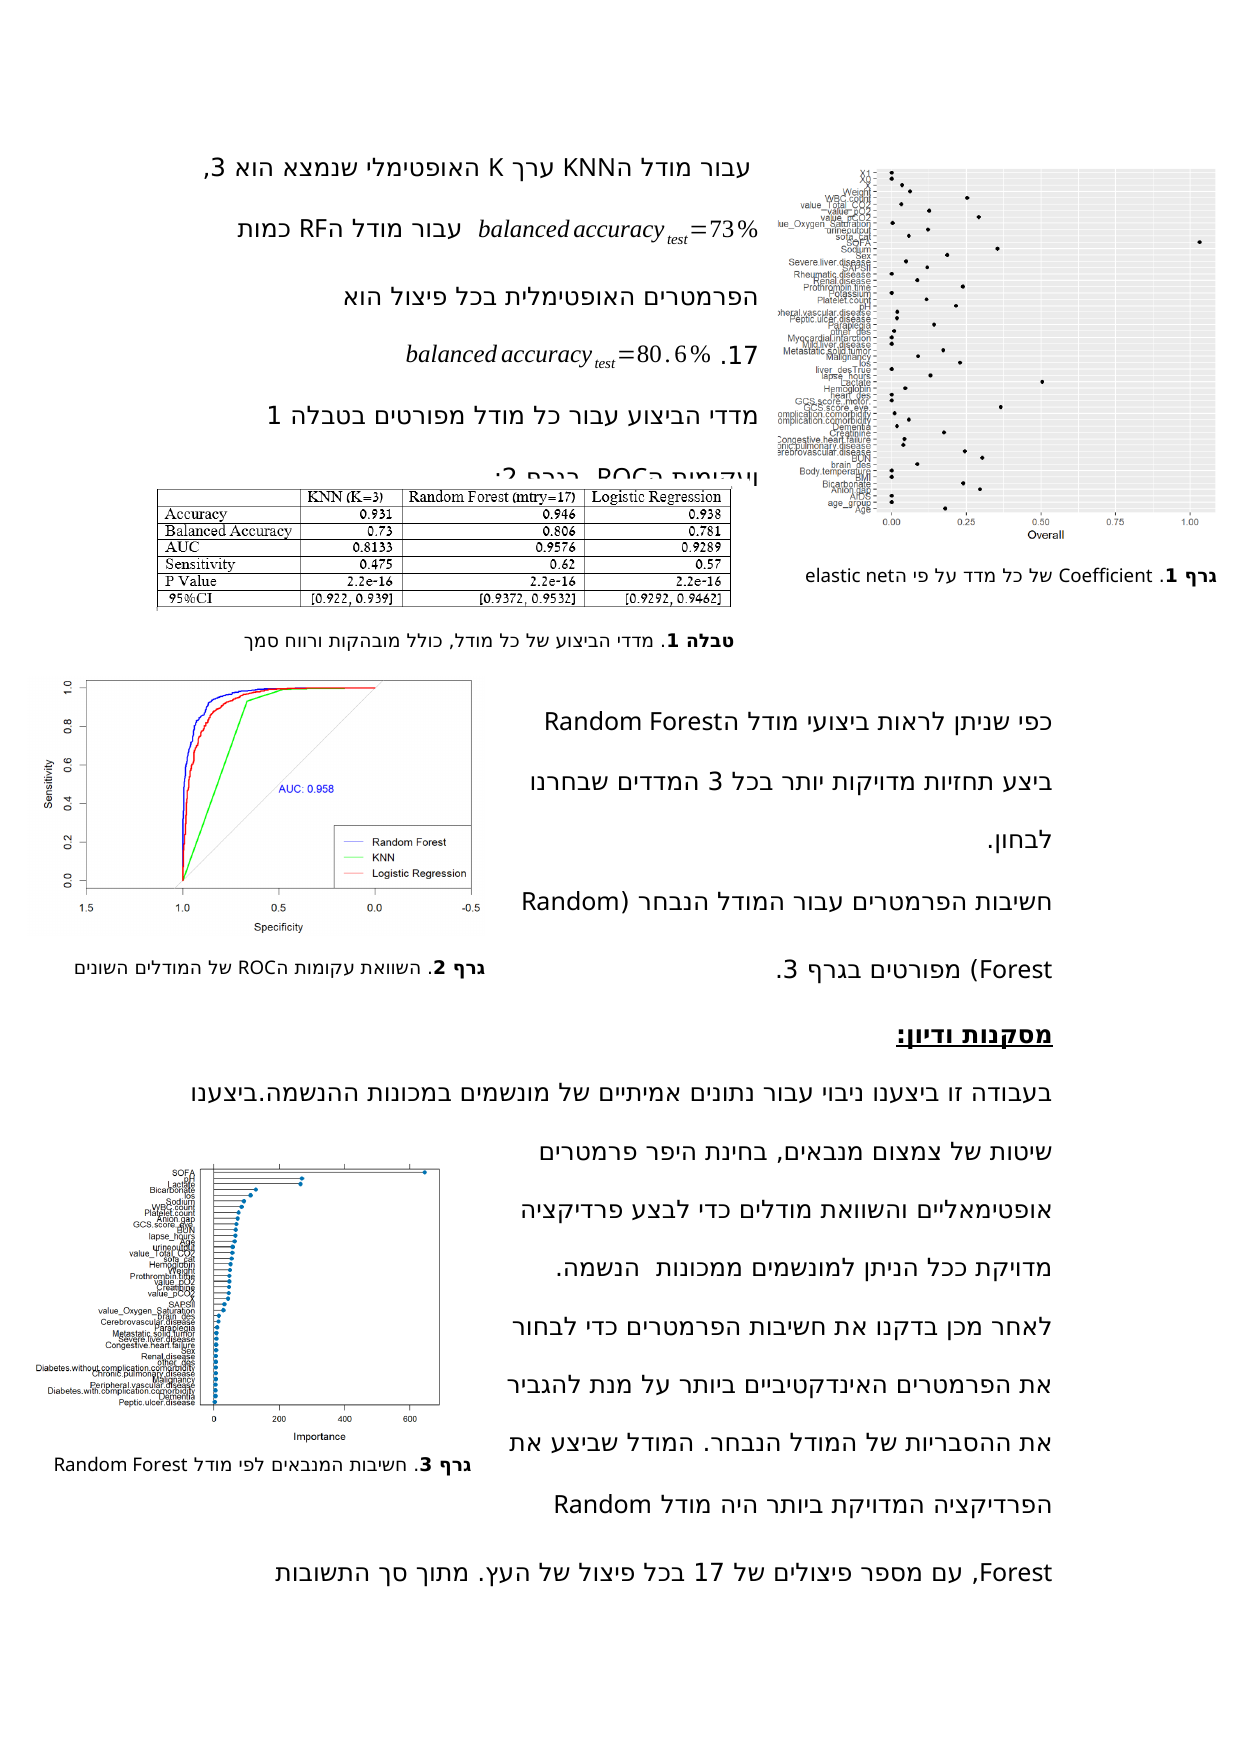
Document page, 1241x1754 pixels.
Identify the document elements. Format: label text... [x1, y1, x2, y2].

picture [156, 486, 733, 611]
text עבור מודל הKNN ערך K האופטימלי שנמצא הוא 3, עבור מודל הRF כמות הפרמטרים האופטימלית בכל פיצול הוא 17. [187, 150, 777, 372]
picture [21, 1149, 472, 1450]
text כפי שניתן לראות ביצועי מודל הRandom Forest ביצע תחזיות מדויקות יותר בכל 3 המדדים שבחרנו לבחון. חשיבות הפרמטרים עבור המודל הנבחר (Random Forest) מפורטים בגרף 3. [500, 704, 1053, 986]
picture [27, 676, 485, 936]
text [187, 1020, 1053, 1589]
picture [777, 157, 1217, 544]
